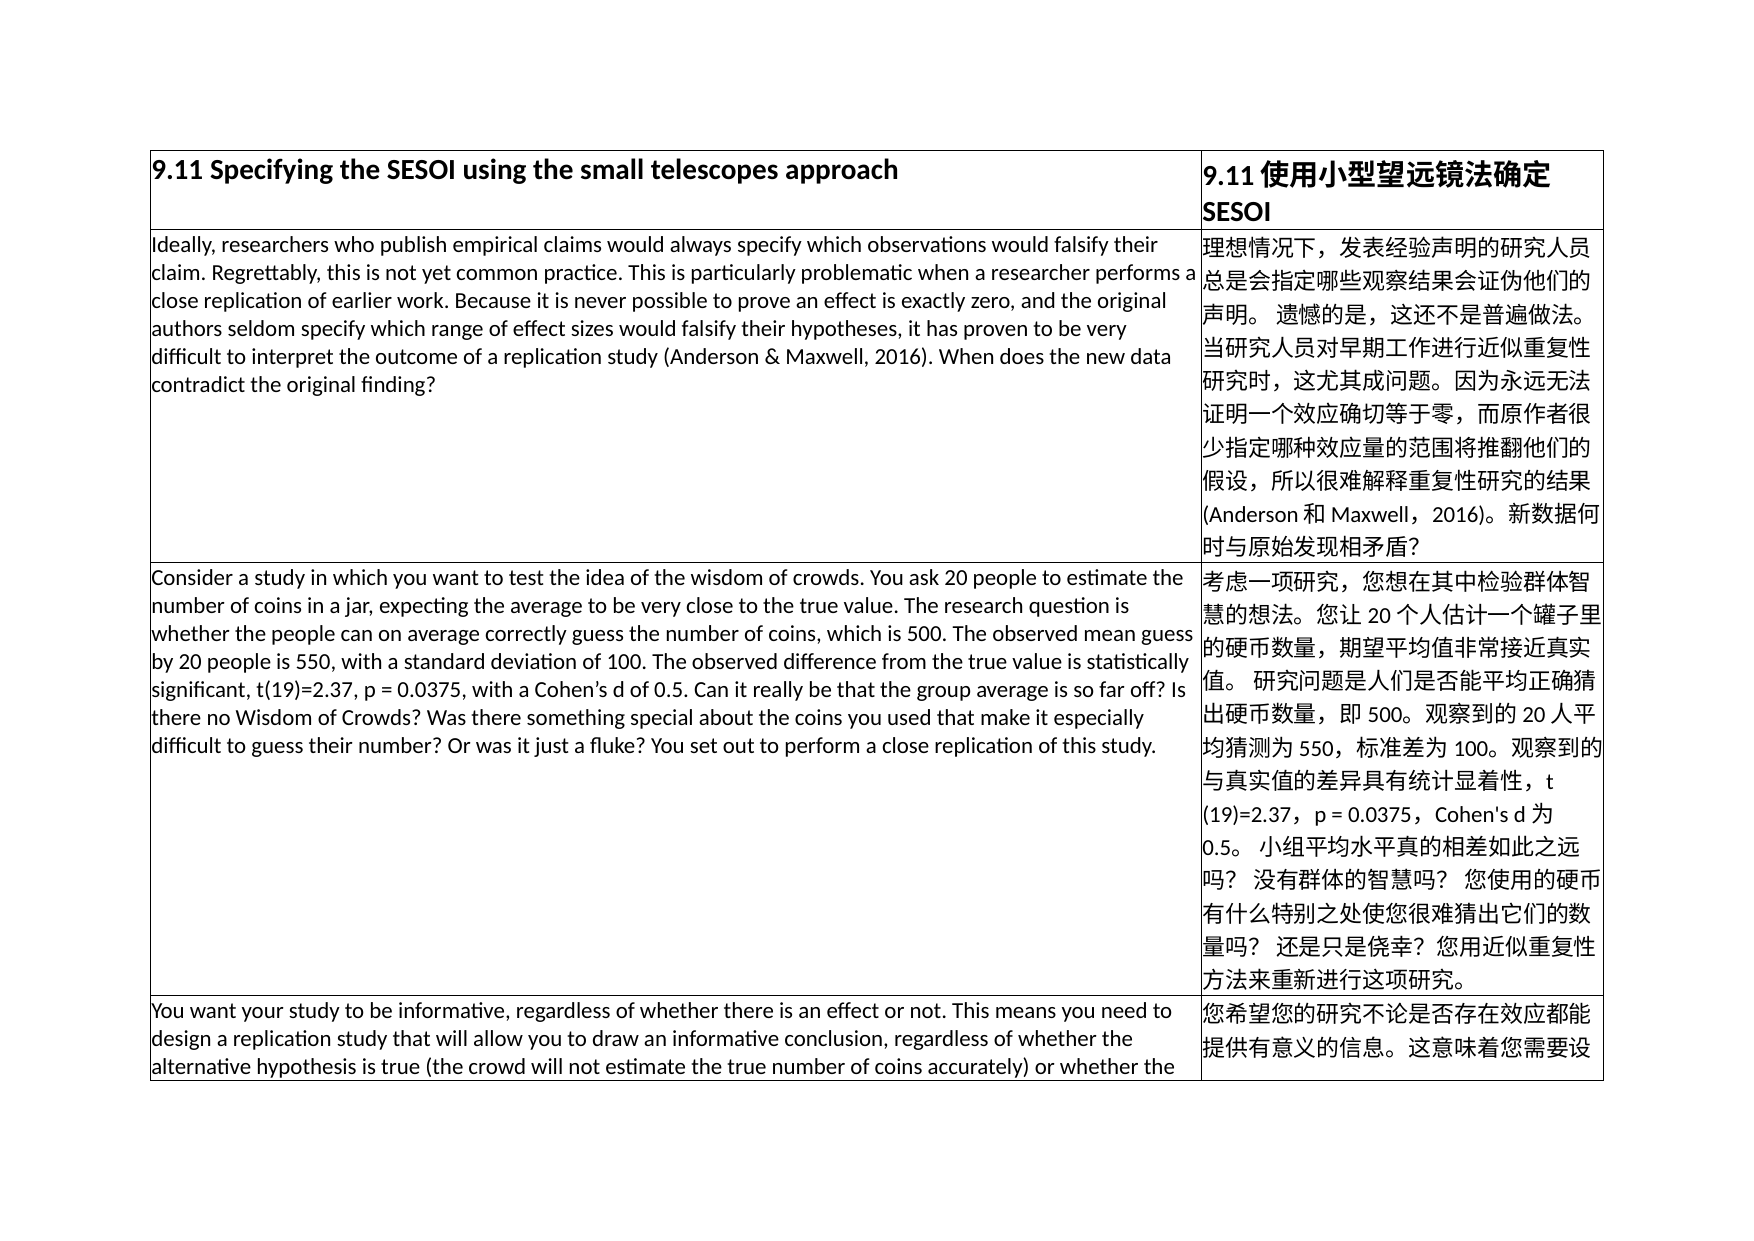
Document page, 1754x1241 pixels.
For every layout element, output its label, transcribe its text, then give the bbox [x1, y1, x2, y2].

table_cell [1202, 996, 1603, 1080]
table_cell 9.11 Specifying the SESOI using the small telescopes approach [151, 151, 1201, 229]
table_cell 考虑一项研究，您想在其中检验群体智慧的想法。您让 20 个人估计一个罐子里的硬币数量，期望平均值非常接近真实值。 研究问题是人们是否能平均正确猜出硬币数量，即 500。观察到的 20 人平均猜测为 550，标准差为 100。观察到的与真实值的差异具有统计显着性，t (19)=2.37，p = 0.0375，Cohen's d 为 0.5。 小组平均水平真的相差如此之远吗？ 没有群体的智慧吗？ 您使用的硬币有什么特别之处使您很难猜出它们的数量吗？ 还是只是侥幸？您用近似重复性方法来重新进行这项研究。 [1202, 563, 1603, 995]
table_cell 理想情况下，发表经验声明的研究人员总是会指定哪些观察结果会证伪他们的声明。 遗憾的是，这还不是普遍做法。当研究人员对早期工作进行近似重复性研究时，这尤其成问题。因为永远无法证明一个效应确切等于零，而原作者很少指定哪种效应量的范围将推翻他们的假设，所以很难解释重复性研究的结果(Anderson和Maxwell，2016)。新数据何时与原始发现相矛盾？ [1202, 230, 1603, 562]
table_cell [151, 996, 1201, 1080]
table_cell Consider a study in which you want to test the idea of the wisdom of crowds. You ask 20 people to estimate the number of coins in a jar, expecting the average to be very close to the true value. The research question is whether the people can on average correctly guess the number of coins, which is 500. The observed mean guess by 20 people is 550, with a standard deviation of 100. The observed difference from the true value is statistically significant, t(19)=2.37, p = 0.0375, with a Cohen’s d of 0.5. Can it really be that the group average is so far off? Is there no Wisdom of Crowds? Was there something special about the coins you used that make it especially difficult to guess their number? Or was it just a fluke? You set out to perform a close replication of this study. [151, 563, 1201, 995]
table_cell Ideally, researchers who publish empirical claims would always specify which observations would falsify their claim. Regrettably, this is not yet common practice. This is particularly problematic when a researcher performs a close replication of earlier work. Because it is never possible to prove an effect is exactly zero, and the original authors seldom specify which range of effect sizes would falsify their hypotheses, it has proven to be very difficult to interpret the outcome of a replication study (Anderson & Maxwell, 2016). When does the new data contradict the original finding? [151, 230, 1201, 562]
table_cell 9.11使用小型望远镜法确定 SESOI [1202, 151, 1603, 229]
